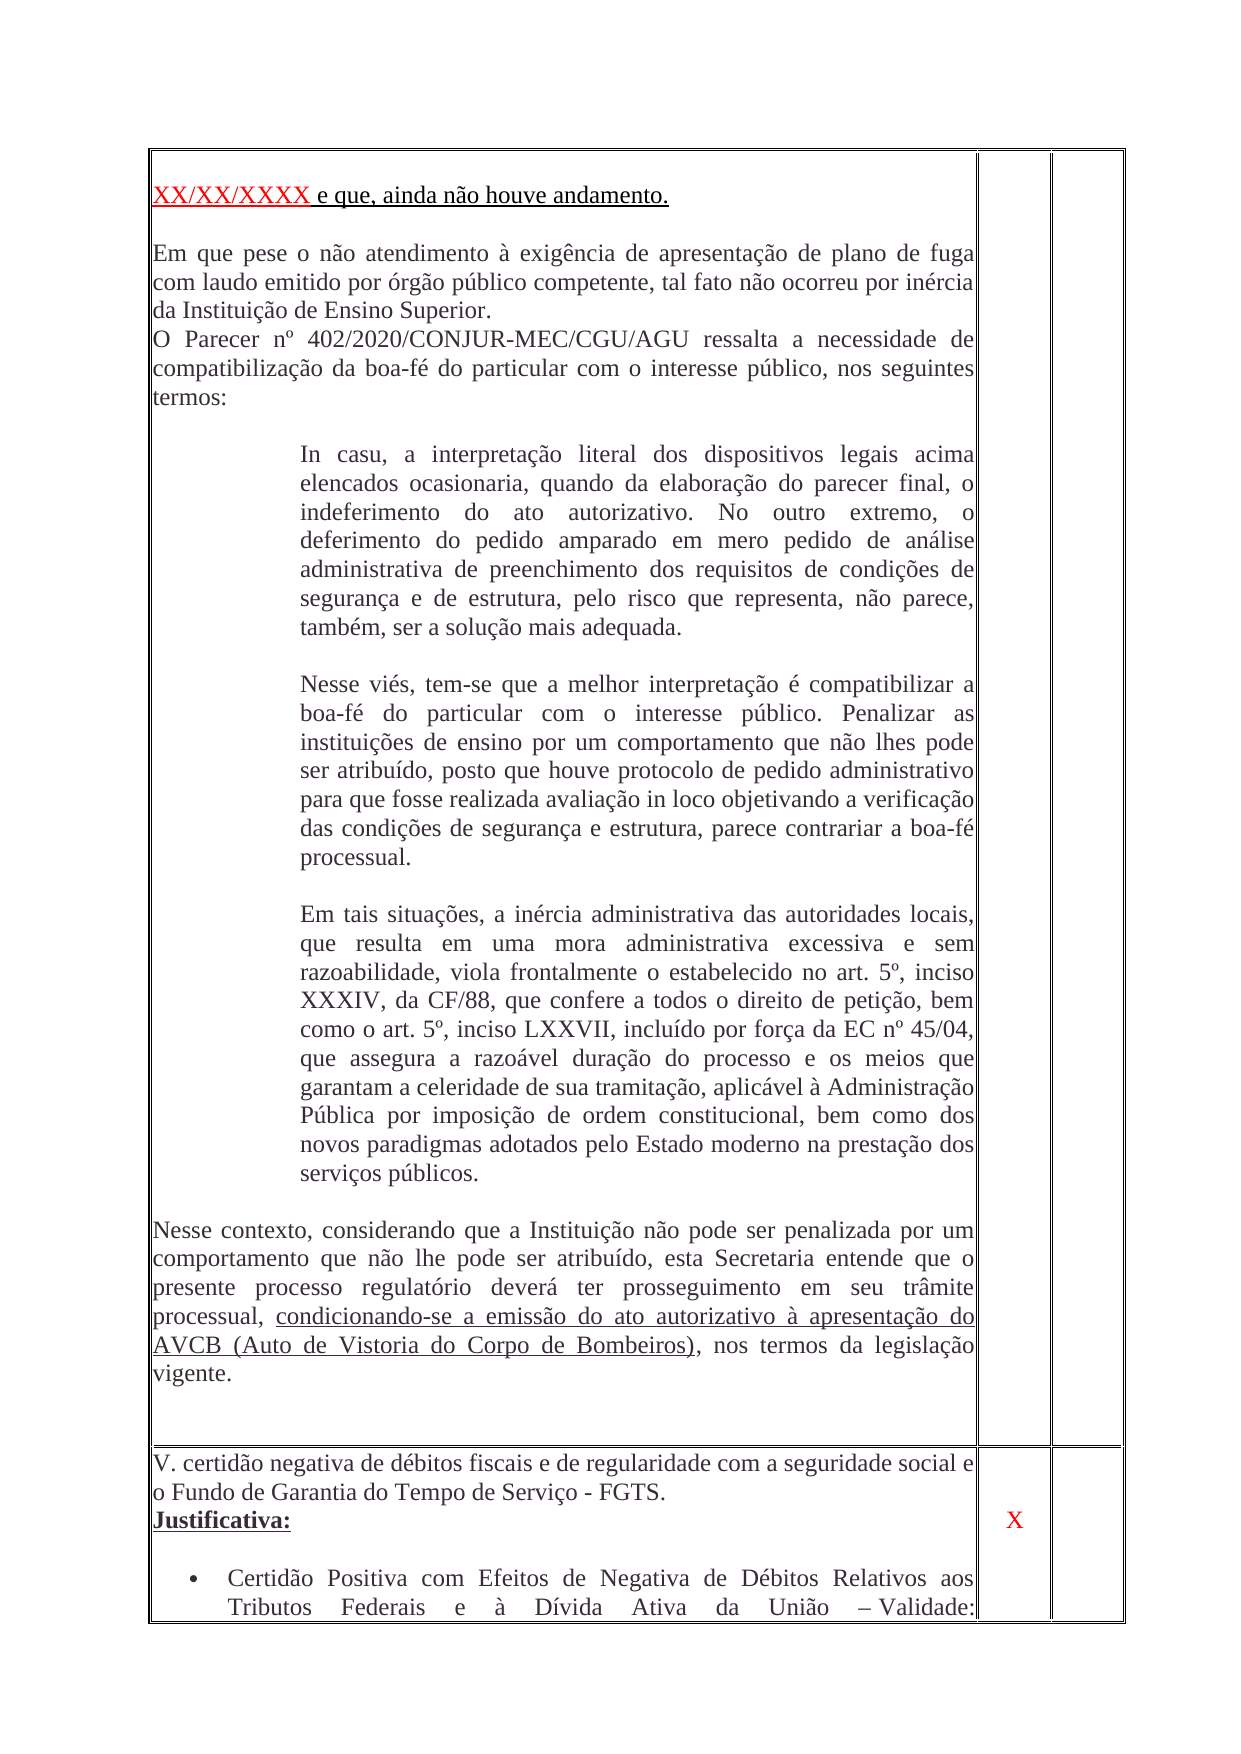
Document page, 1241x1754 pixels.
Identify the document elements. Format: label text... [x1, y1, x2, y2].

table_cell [150, 1445, 977, 1621]
table_cell [1052, 1445, 1124, 1621]
table_cell X [978, 1448, 1052, 1621]
table_cell X [978, 151, 1052, 1445]
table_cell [152, 151, 977, 1445]
table_cell [1052, 151, 1123, 1445]
